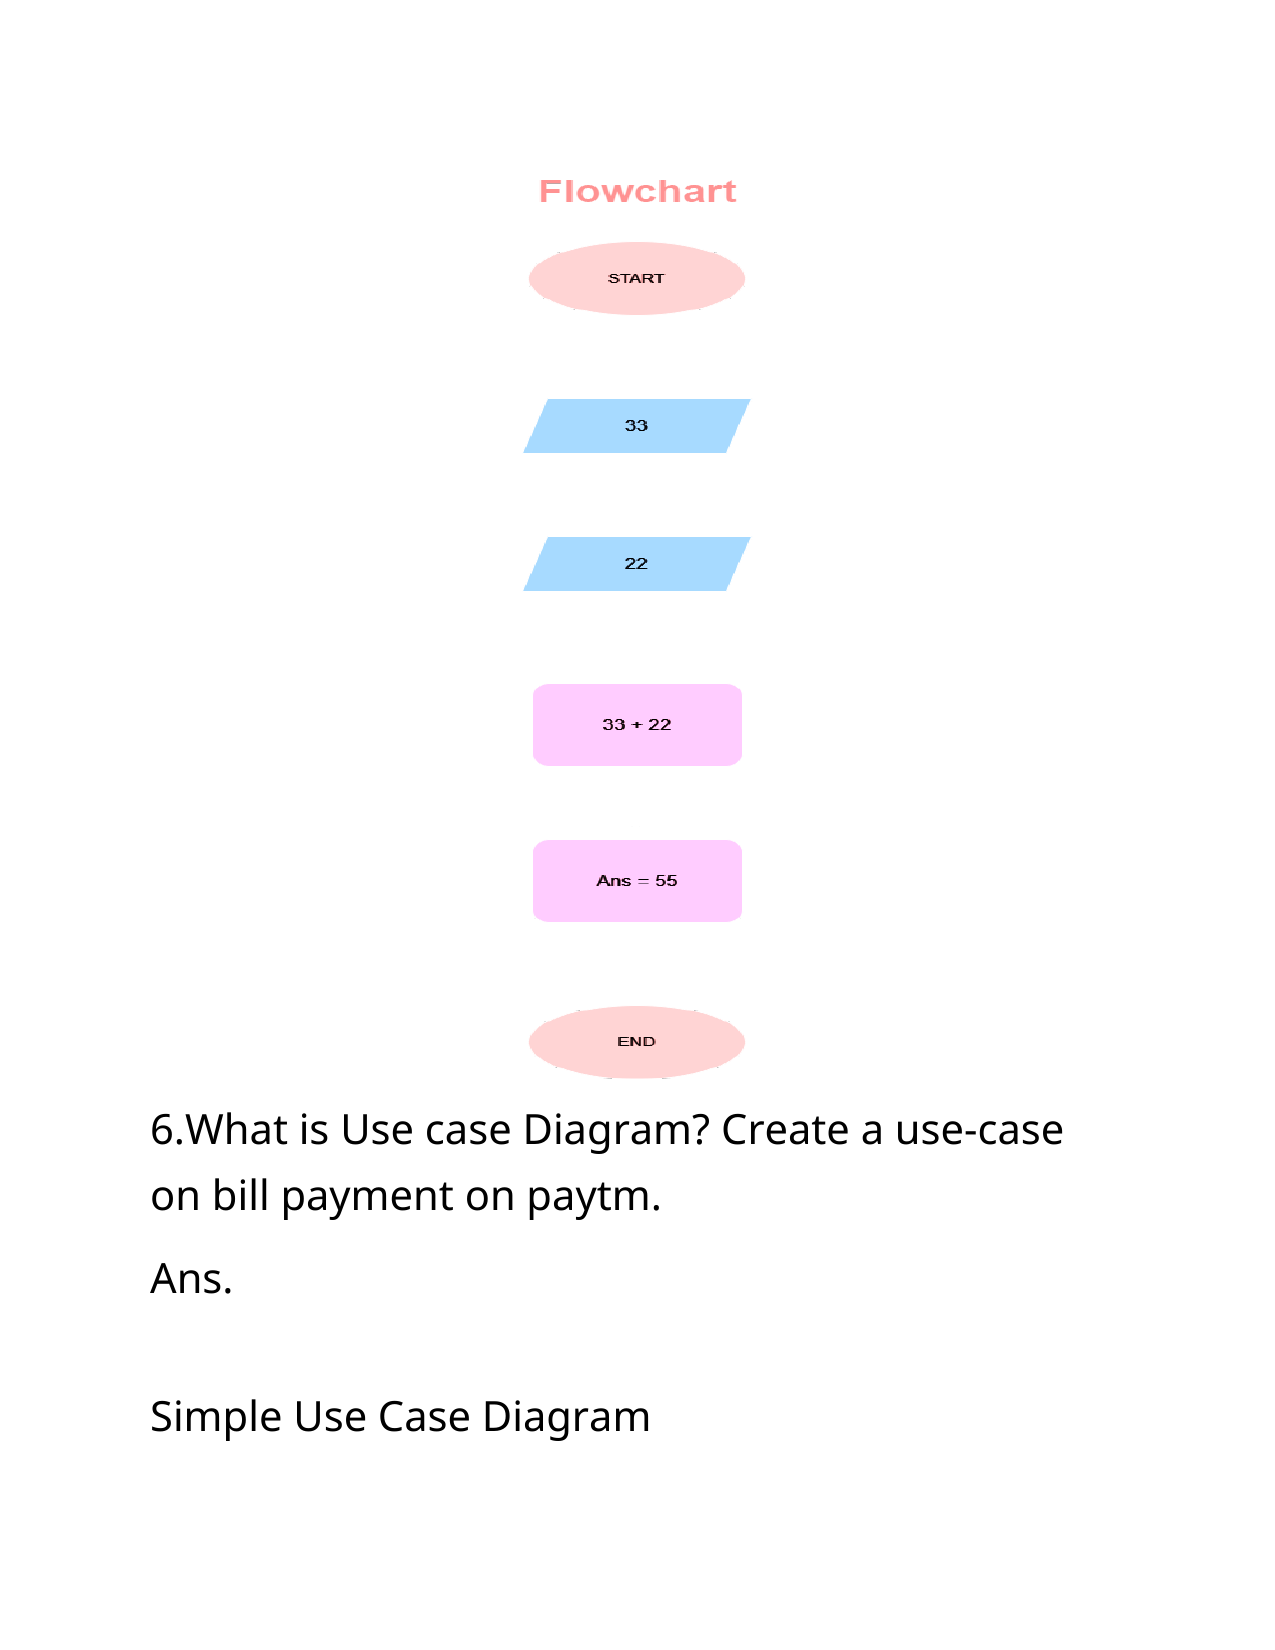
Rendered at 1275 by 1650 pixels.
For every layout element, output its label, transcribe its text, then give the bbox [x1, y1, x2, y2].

text 6.What is Use case Diagram? Create a use-case on bill payment on paytm. [150, 1100, 1125, 1223]
text Ans. [150, 1248, 1125, 1305]
text Simple Use Case Diagram [150, 1387, 1125, 1444]
